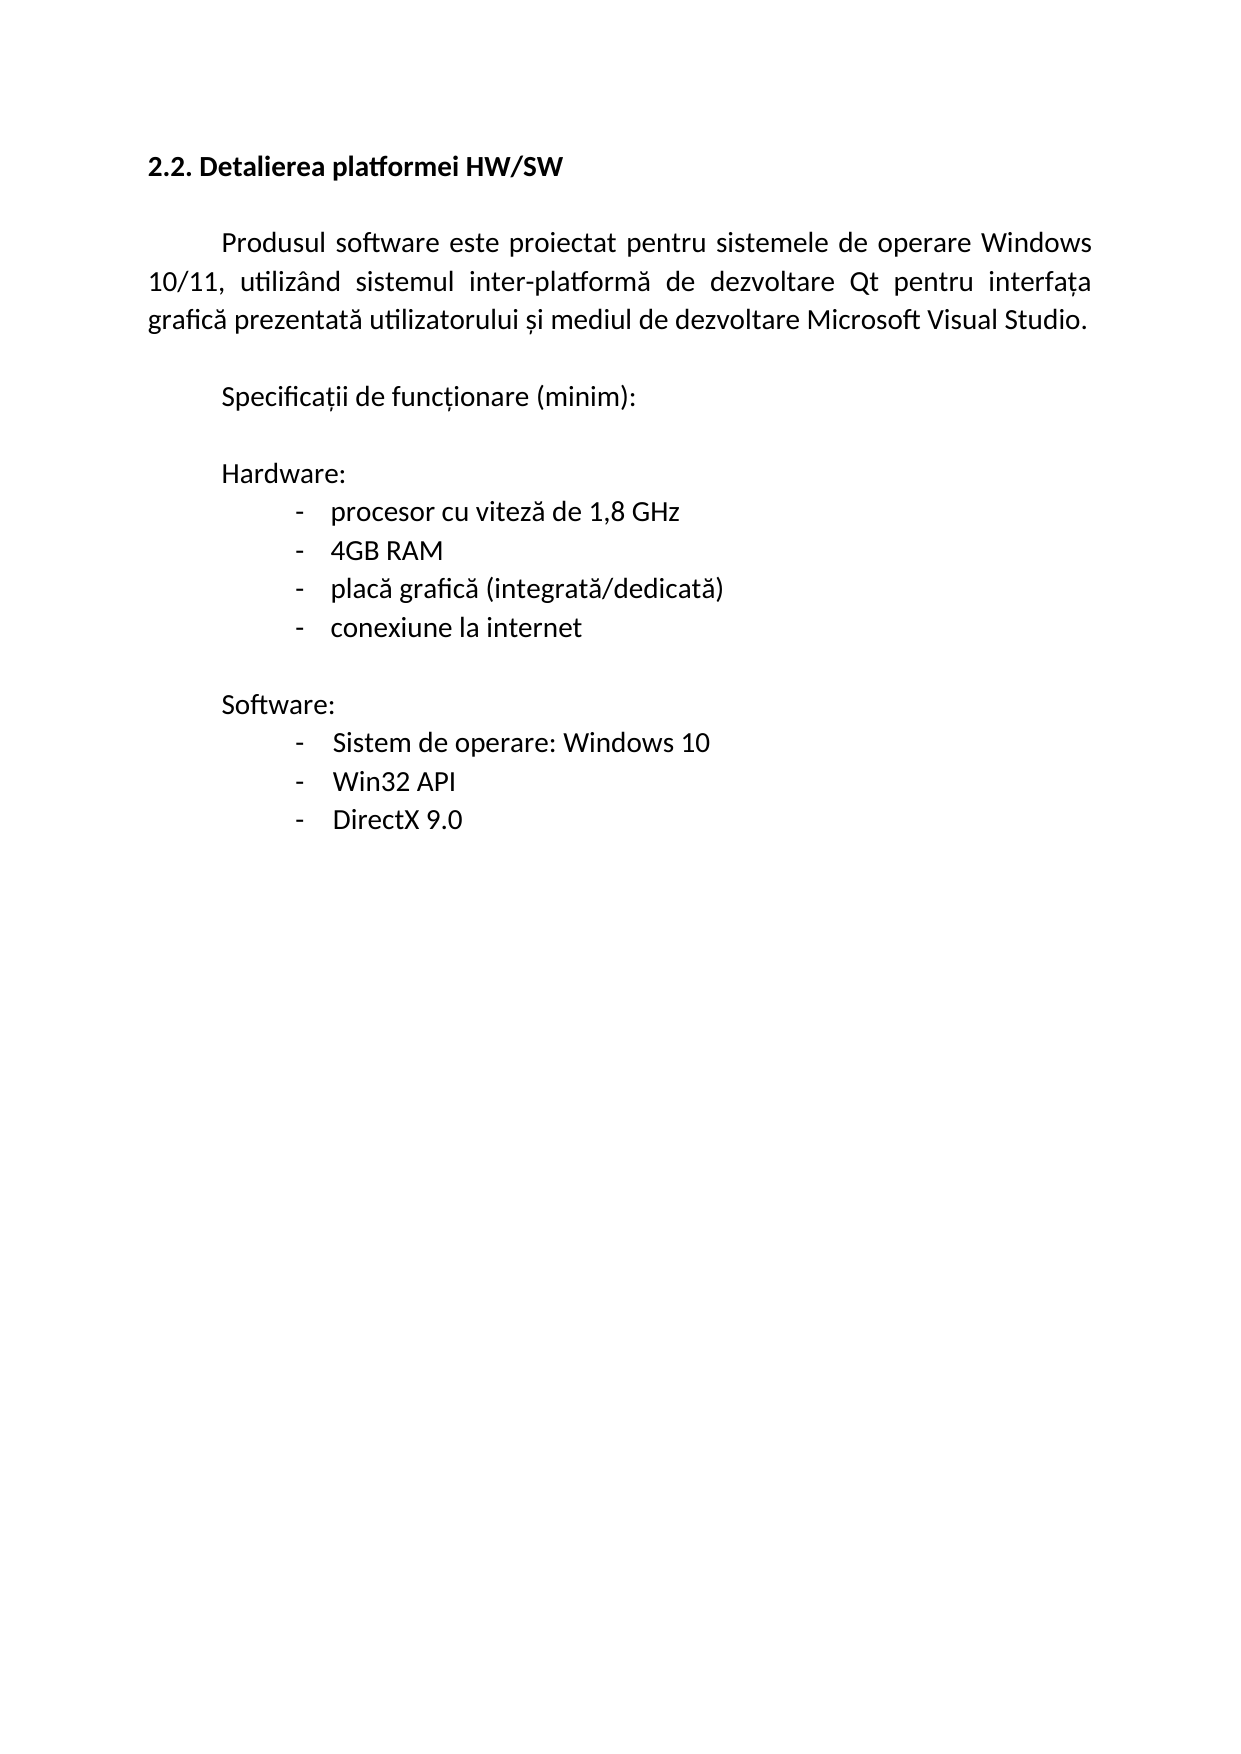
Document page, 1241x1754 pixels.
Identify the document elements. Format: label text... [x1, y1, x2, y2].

text - conexiune la internet [221, 609, 1093, 644]
list Sistem de operare: Windows 10 [295, 724, 1093, 760]
text Software: [148, 686, 1093, 721]
text Hardware: [148, 455, 1093, 491]
text - procesor cu viteză de 1,8 GHz [221, 493, 1093, 529]
text - 4GB RAM [221, 532, 1093, 568]
list Win32 API [295, 763, 1093, 798]
text Specificații de funcționare (minim): [148, 378, 1093, 414]
subtitle 2.2. Detalierea platformei HW/SW [148, 148, 1093, 183]
text - placă grafică (integrată/dedicată) [221, 570, 1093, 606]
text Produsul software este proiectat pentru sistemele de operare Windows 10/11, utilizând sistemul inter-platformă de dezvoltare Qt pentru interfața grafică prezentată utilizatorului și mediul de dezvoltare Microsoft Visual Studio. [148, 224, 1093, 337]
list DirectX 9.0 [295, 801, 1093, 837]
